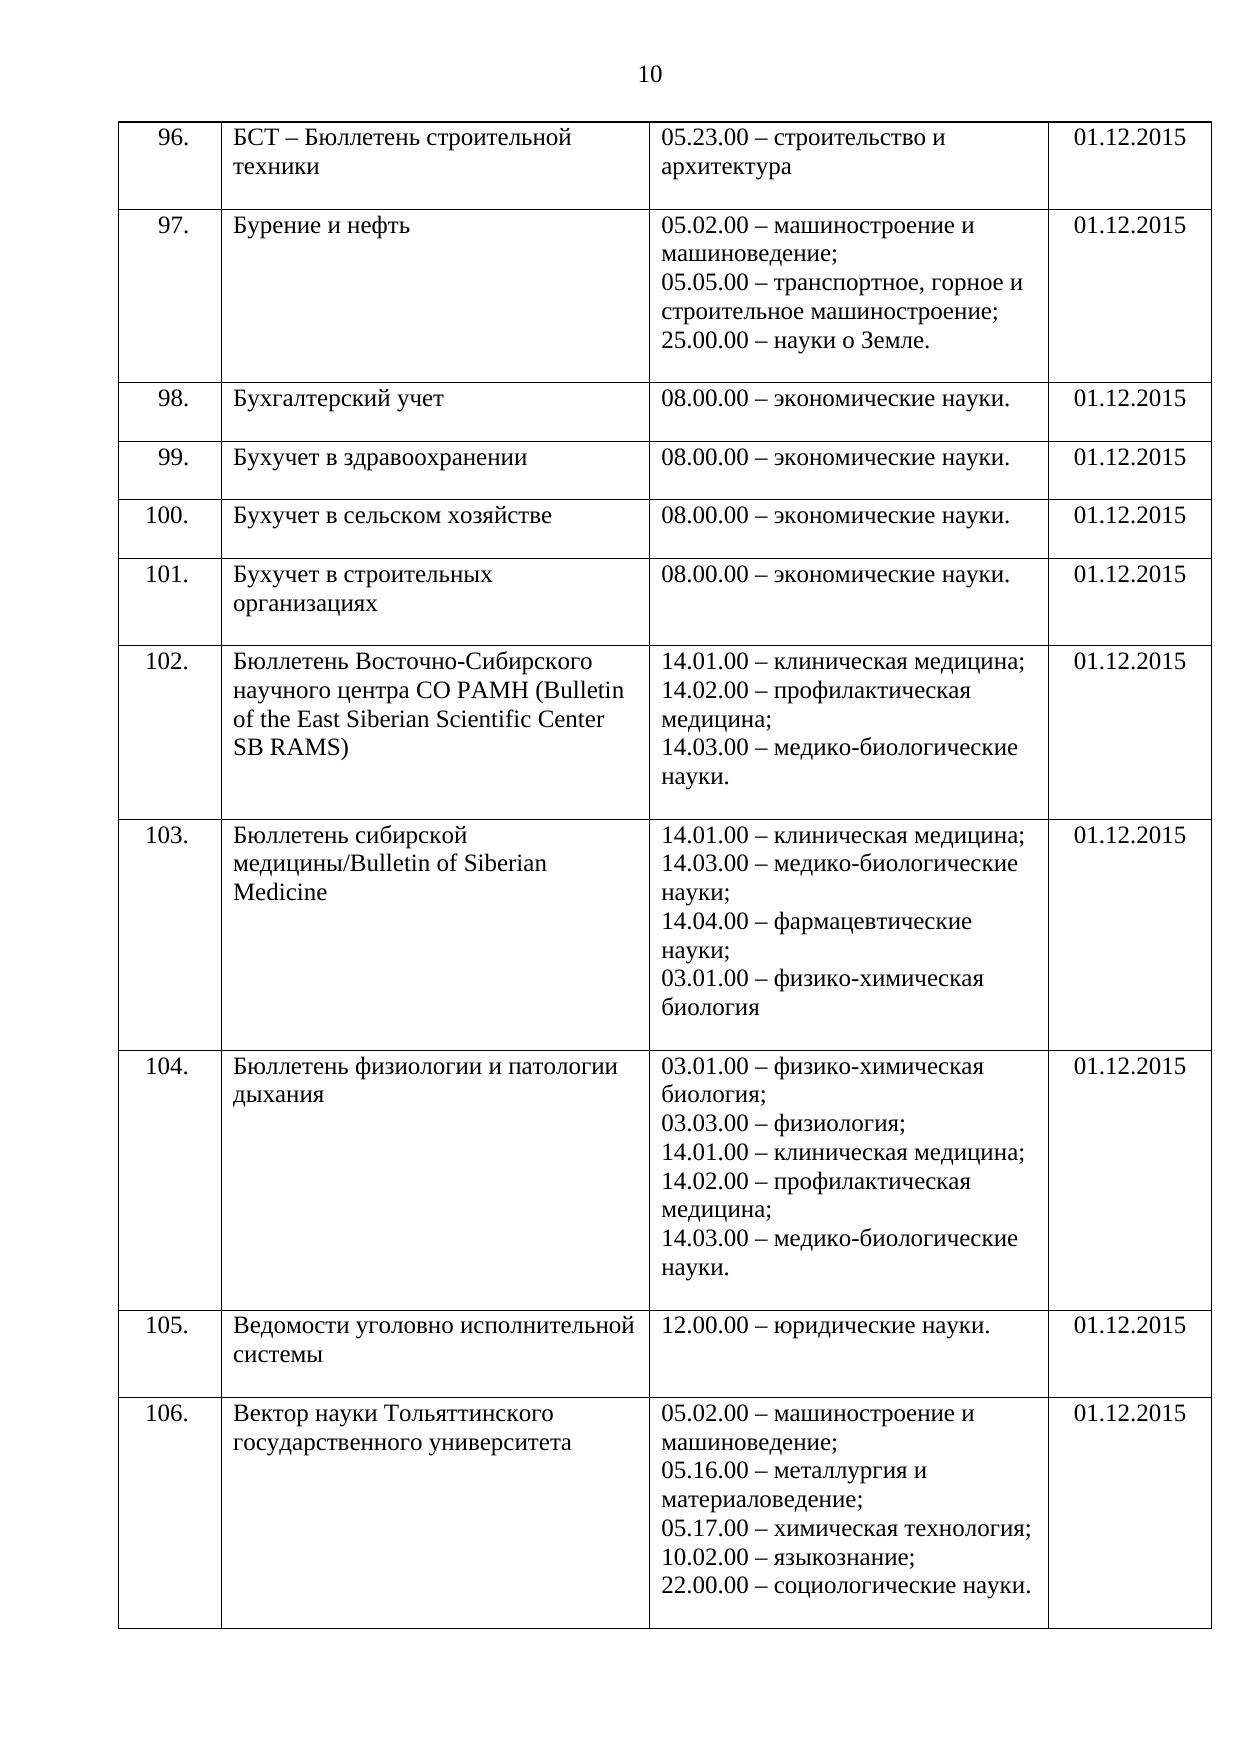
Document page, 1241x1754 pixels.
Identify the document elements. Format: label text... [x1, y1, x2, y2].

table_cell 12.00.00 – юридические науки. [650, 1311, 1048, 1397]
table_cell 01.12.2015 [1049, 210, 1211, 382]
table_cell 08.00.00 – экономические науки. [650, 442, 1048, 499]
table_cell БСТ – Бюллетень строительной техники [222, 123, 649, 209]
table_cell Бухгалтерский учет [222, 383, 649, 441]
table_cell [119, 1311, 221, 1397]
table_cell 01.12.2015 [1049, 559, 1211, 645]
table_cell [119, 1051, 221, 1309]
table_cell [119, 559, 221, 645]
table_cell 01.12.2015 [1049, 500, 1211, 558]
table_cell 14.01.00 – клиническая медицина; 14.03.00 – медико-биологические науки; 14.04.00 – фармацевтические науки; 03.01.00 – физико-химическая биология [650, 820, 1048, 1050]
table_cell [119, 210, 221, 382]
table_cell [119, 646, 221, 819]
table_cell 01.12.2015 [1049, 442, 1211, 499]
table_cell 01.12.2015 [1049, 1311, 1211, 1397]
table_cell [119, 442, 221, 499]
table_cell Бюллетень физиологии и патологии дыхания [222, 1051, 649, 1309]
table_cell Бухучет в сельском хозяйстве [222, 500, 649, 558]
table_cell [119, 123, 221, 209]
table_cell 01.12.2015 [1049, 1398, 1211, 1628]
table_cell 01.12.2015 [1049, 383, 1211, 441]
table_cell Бюллетень Восточно-Сибирского научного центра СО РАМН (Bulletin of the East Siberian Scientific Center SB RAMS) [222, 646, 649, 819]
table_cell 08.00.00 – экономические науки. [650, 500, 1048, 558]
table_cell Бурение и нефть [222, 210, 649, 382]
table_cell 08.00.00 – экономические науки. [650, 559, 1048, 645]
table_cell 05.02.00 – машиностроение и машиноведение; 05.05.00 – транспортное, горное и строительное машиностроение; 25.00.00 – науки о Земле. [650, 210, 1048, 382]
table_cell Бухучет в здравоохранении [222, 442, 649, 499]
table_cell 01.12.2015 [1049, 123, 1211, 209]
table_cell 01.12.2015 [1049, 646, 1211, 819]
table_cell [119, 820, 221, 1050]
table_cell 08.00.00 – экономические науки. [650, 383, 1048, 441]
table_cell 05.02.00 – машиностроение и машиноведение; 05.16.00 – металлургия и материаловедение; 05.17.00 – химическая технология; 10.02.00 – языкознание; 22.00.00 – социологические науки. [650, 1398, 1048, 1628]
table_cell Вектор науки Тольяттинского государственного университета [222, 1398, 649, 1628]
table_cell [119, 383, 221, 441]
table_cell 14.01.00 – клиническая медицина; 14.02.00 – профилактическая медицина; 14.03.00 – медико-биологические науки. [650, 646, 1048, 819]
table_cell 03.01.00 – физико-химическая биология; 03.03.00 – физиология; 14.01.00 – клиническая медицина; 14.02.00 – профилактическая медицина; 14.03.00 – медико-биологические науки. [650, 1051, 1048, 1309]
table_cell 01.12.2015 [1049, 1051, 1211, 1309]
table_cell [119, 500, 221, 558]
table_cell Бюллетень сибирской медицины/Bulletin of Siberian Medicine [222, 820, 649, 1050]
table_cell Ведомости уголовно исполнительной системы [222, 1311, 649, 1397]
table_cell [119, 1398, 221, 1628]
table_cell 05.23.00 – строительство и архитектура [650, 123, 1048, 209]
table_cell 01.12.2015 [1049, 820, 1211, 1050]
table_cell Бухучет в строительных организациях [222, 559, 649, 645]
